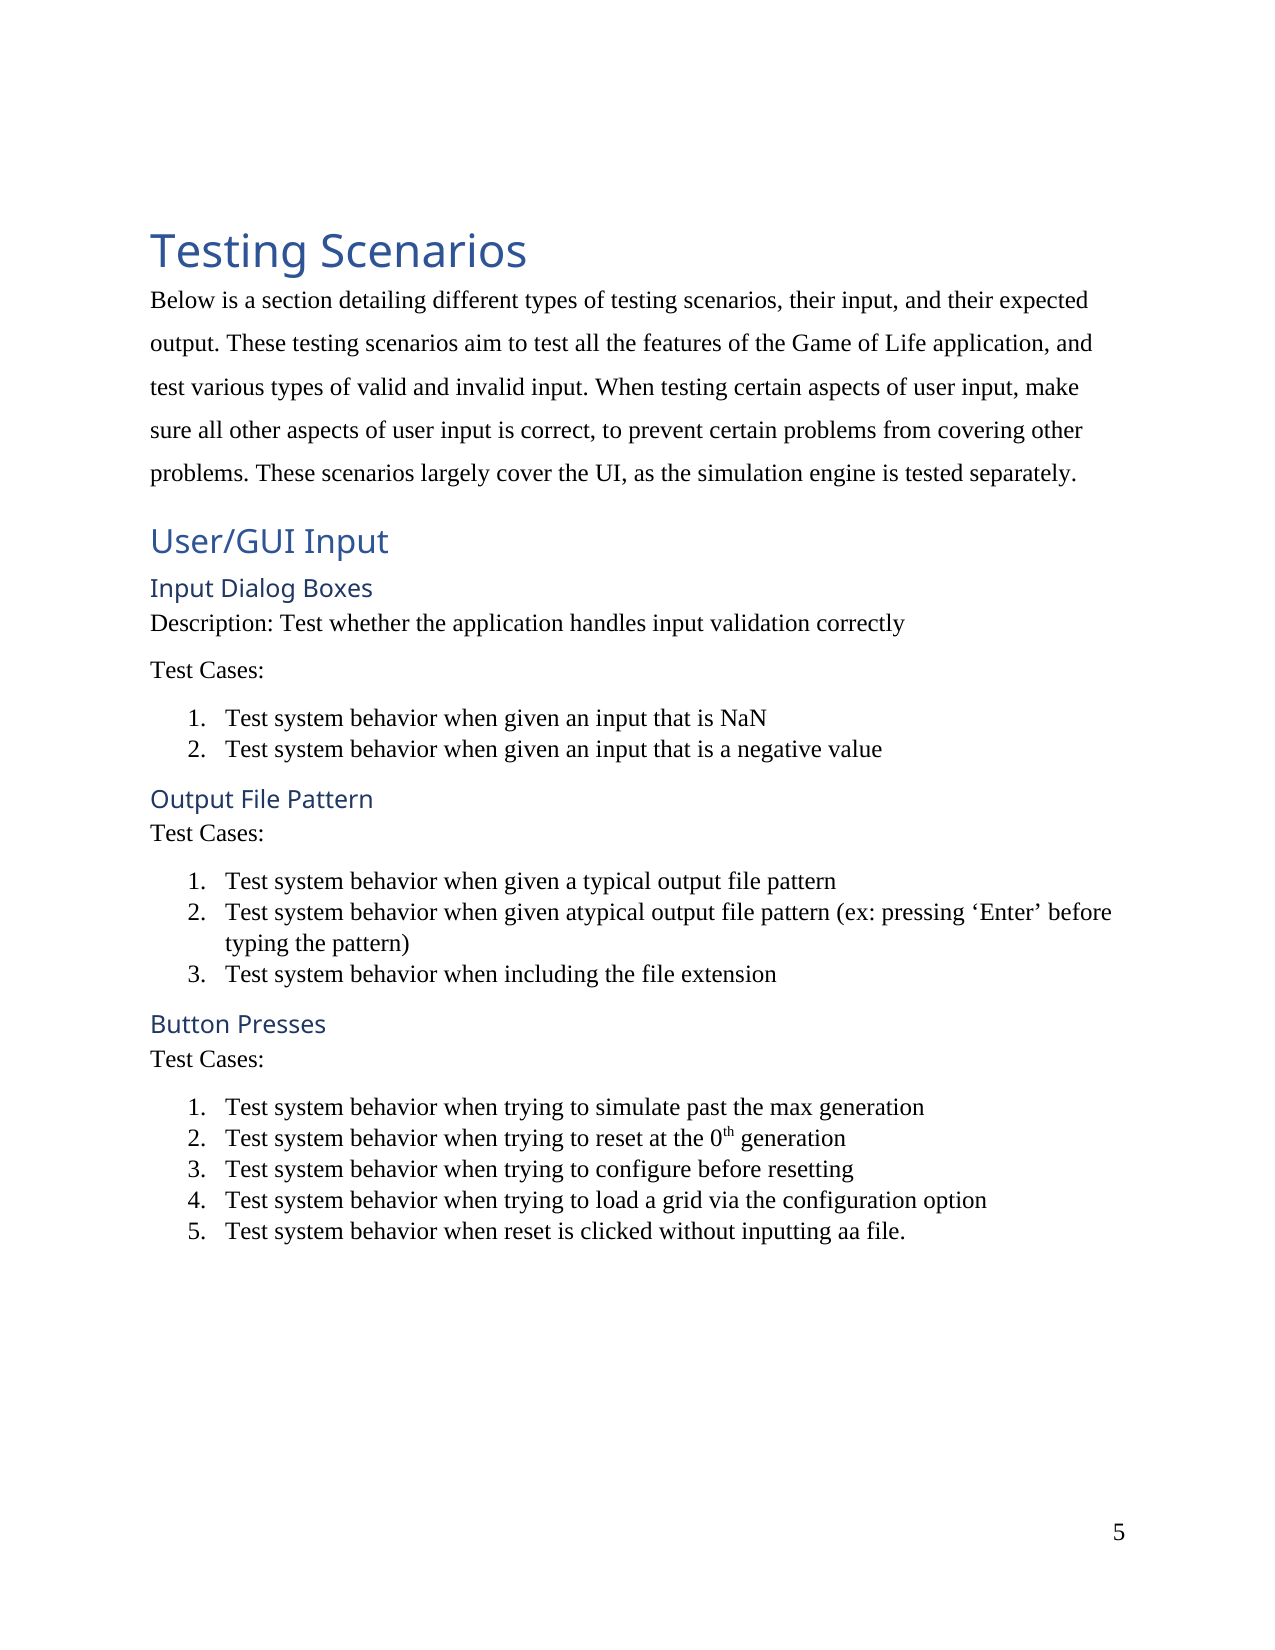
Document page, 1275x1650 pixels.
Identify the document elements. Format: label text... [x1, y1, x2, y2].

list Test system behavior when reset is clicked without inputting aa file. [187, 1216, 1125, 1244]
list Test system behavior when trying to reset at the 0th generation [187, 1123, 1125, 1151]
subtitle Button Presses [150, 1007, 1125, 1041]
list Test system behavior when given an input that is a negative value [187, 734, 1125, 763]
list Test system behavior when trying to simulate past the max generation [187, 1092, 1125, 1120]
list Test system behavior when trying to load a grid via the configuration option [187, 1185, 1125, 1213]
subtitle Testing Scenarios [150, 218, 1125, 281]
subtitle Output File Pattern [150, 782, 1125, 816]
subtitle Input Dialog Boxes [150, 571, 1125, 605]
list Test system behavior when given an input that is NaN [187, 703, 1125, 732]
text Test Cases: [150, 1044, 1125, 1073]
text Test Cases: [150, 818, 1125, 847]
text Test Cases: [150, 655, 1125, 684]
list Test system behavior when given atypical output file pattern (ex: pressing ‘Enter’ before typing the pattern) [187, 897, 1125, 957]
text Description: Test whether the application handles input validation correctly [150, 608, 1125, 636]
list Test system behavior when given a typical output file pattern [187, 866, 1125, 895]
text Below is a section detailing different types of testing scenarios, their input, and their expected output. These testing scenarios aim to test all the features of the Game of Life application, and test various types of valid and invalid input. When testing certain aspects of user input, make sure all other aspects of user input is correct, to prevent certain problems from covering other problems. These scenarios largely cover the UI, as the simulation engine is tested separately. [150, 285, 1125, 487]
subtitle User/GUI Input [150, 518, 1125, 563]
list Test system behavior when including the file extension [187, 959, 1125, 988]
list Test system behavior when trying to configure before resetting [187, 1154, 1125, 1182]
